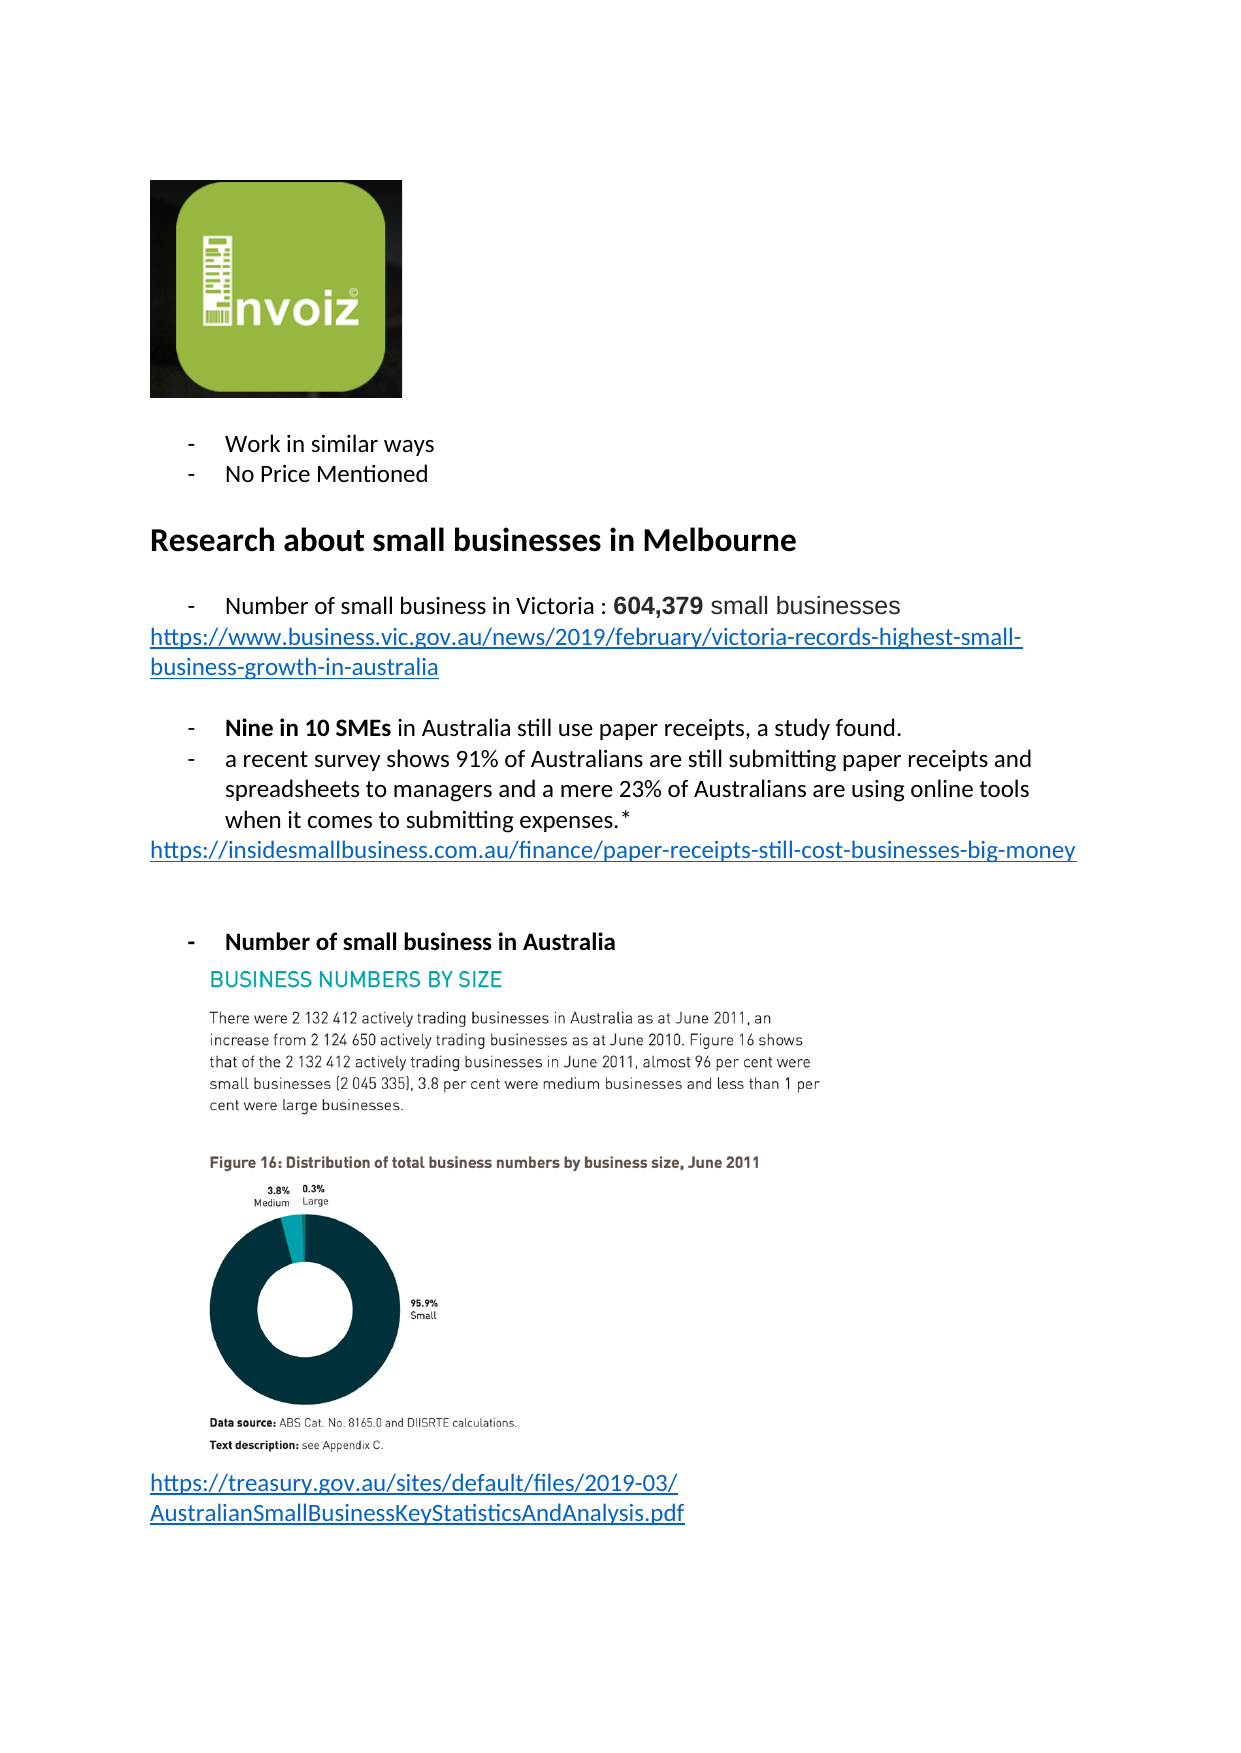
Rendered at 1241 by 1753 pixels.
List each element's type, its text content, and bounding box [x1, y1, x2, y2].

list Number of small business in Australia [187, 926, 1090, 957]
list Work in similar ways [187, 428, 1090, 458]
list Number of small business in Victoria : 604,379 small businesses [187, 591, 1090, 621]
picture [150, 180, 403, 398]
picture [150, 956, 892, 1467]
text https://treasury.gov.au/sites/default/files/2019-03/AustralianSmallBusinessKeyStatisticsAndAnalysis.pdf [150, 1467, 1090, 1528]
list Nine in 10 SMEs in Australia still use paper receipts, a study found. [187, 713, 1090, 743]
text https://insidesmallbusiness.com.au/finance/paper-receipts-still-cost-businesses-big-money [150, 835, 1090, 865]
text Research about small businesses in Melbourne [150, 519, 1090, 560]
list a recent survey shows 91% of Australians are still submitting paper receipts and spreadsheets to managers and a mere 23% of Australians are using online tools when it comes to submitting expenses.* [187, 743, 1090, 835]
list No Price Mentioned [187, 458, 1090, 489]
text https://www.business.vic.gov.au/news/2019/february/victoria-records-highest-small-business-growth-in-australia [150, 621, 1090, 682]
